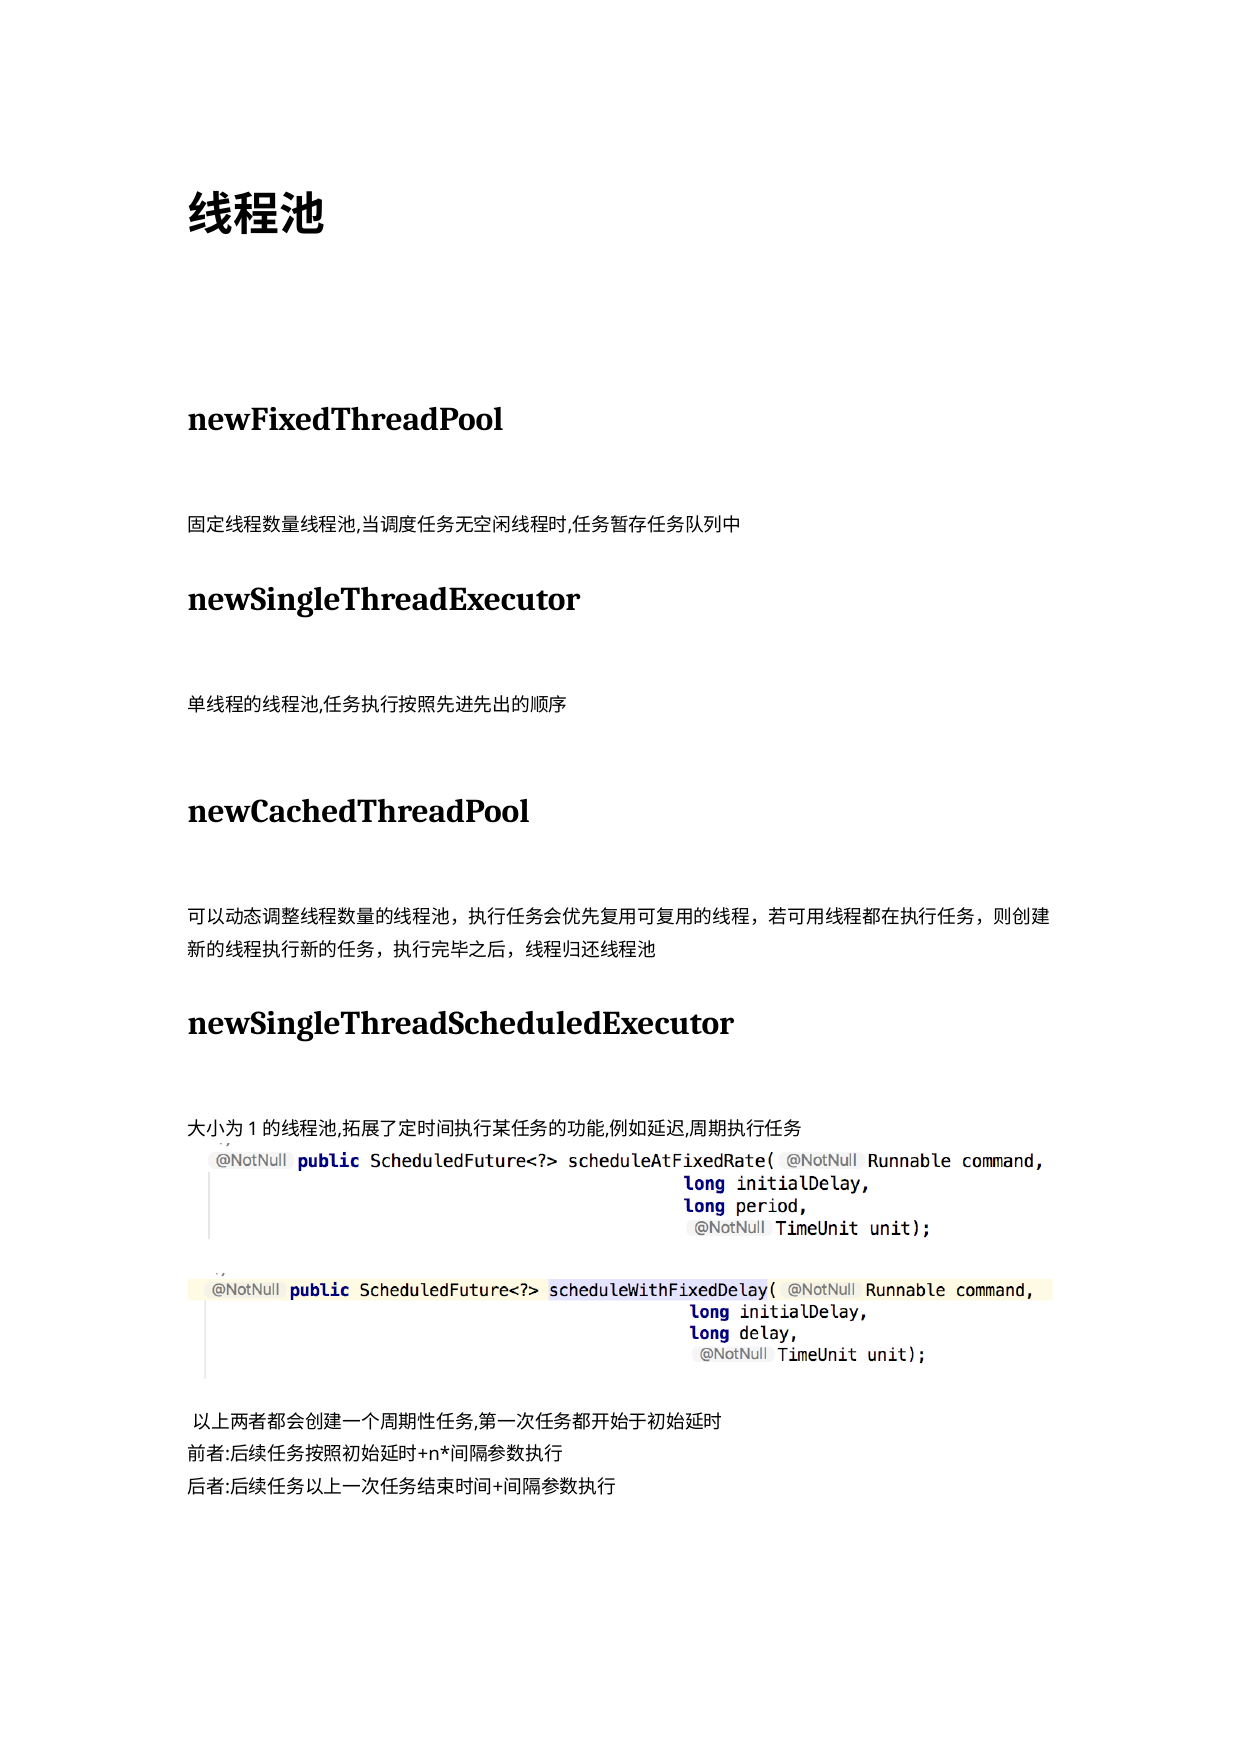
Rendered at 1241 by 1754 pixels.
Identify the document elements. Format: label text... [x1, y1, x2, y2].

subtitle newSingleThreadScheduledExecutor [187, 991, 1053, 1056]
subtitle newCachedThreadPool [187, 779, 1053, 844]
subtitle newSingleThreadExecutor [187, 567, 1053, 632]
text 单线程的线程池,任务执行按照先进先出的顺序 [187, 687, 1053, 719]
subtitle newFixedThreadPool [187, 387, 1053, 452]
picture [187, 1273, 1053, 1379]
subtitle 线程池 [187, 162, 1053, 259]
text 可以动态调整线程数量的线程池，执行任务会优先复用可复用的线程，若可用线程都在执行任务，则创建新的线程执行新的任务，执行完毕之后，线程归还线程池 [187, 899, 1053, 964]
text 大小为1的线程池,拓展了定时间执行某任务的功能,例如延迟,周期执行任务 [187, 1111, 1053, 1143]
picture [187, 1143, 1053, 1251]
text 前者:后续任务按照初始延时+n*间隔参数执行 [187, 1436, 1053, 1469]
text 固定线程数量线程池,当调度任务无空闲线程时,任务暂存任务队列中 [187, 507, 1053, 540]
text 以上两者都会创建一个周期性任务,第一次任务都开始于初始延时 [187, 1404, 1053, 1436]
text 后者:后续任务以上一次任务结束时间+间隔参数执行 [187, 1469, 1053, 1501]
